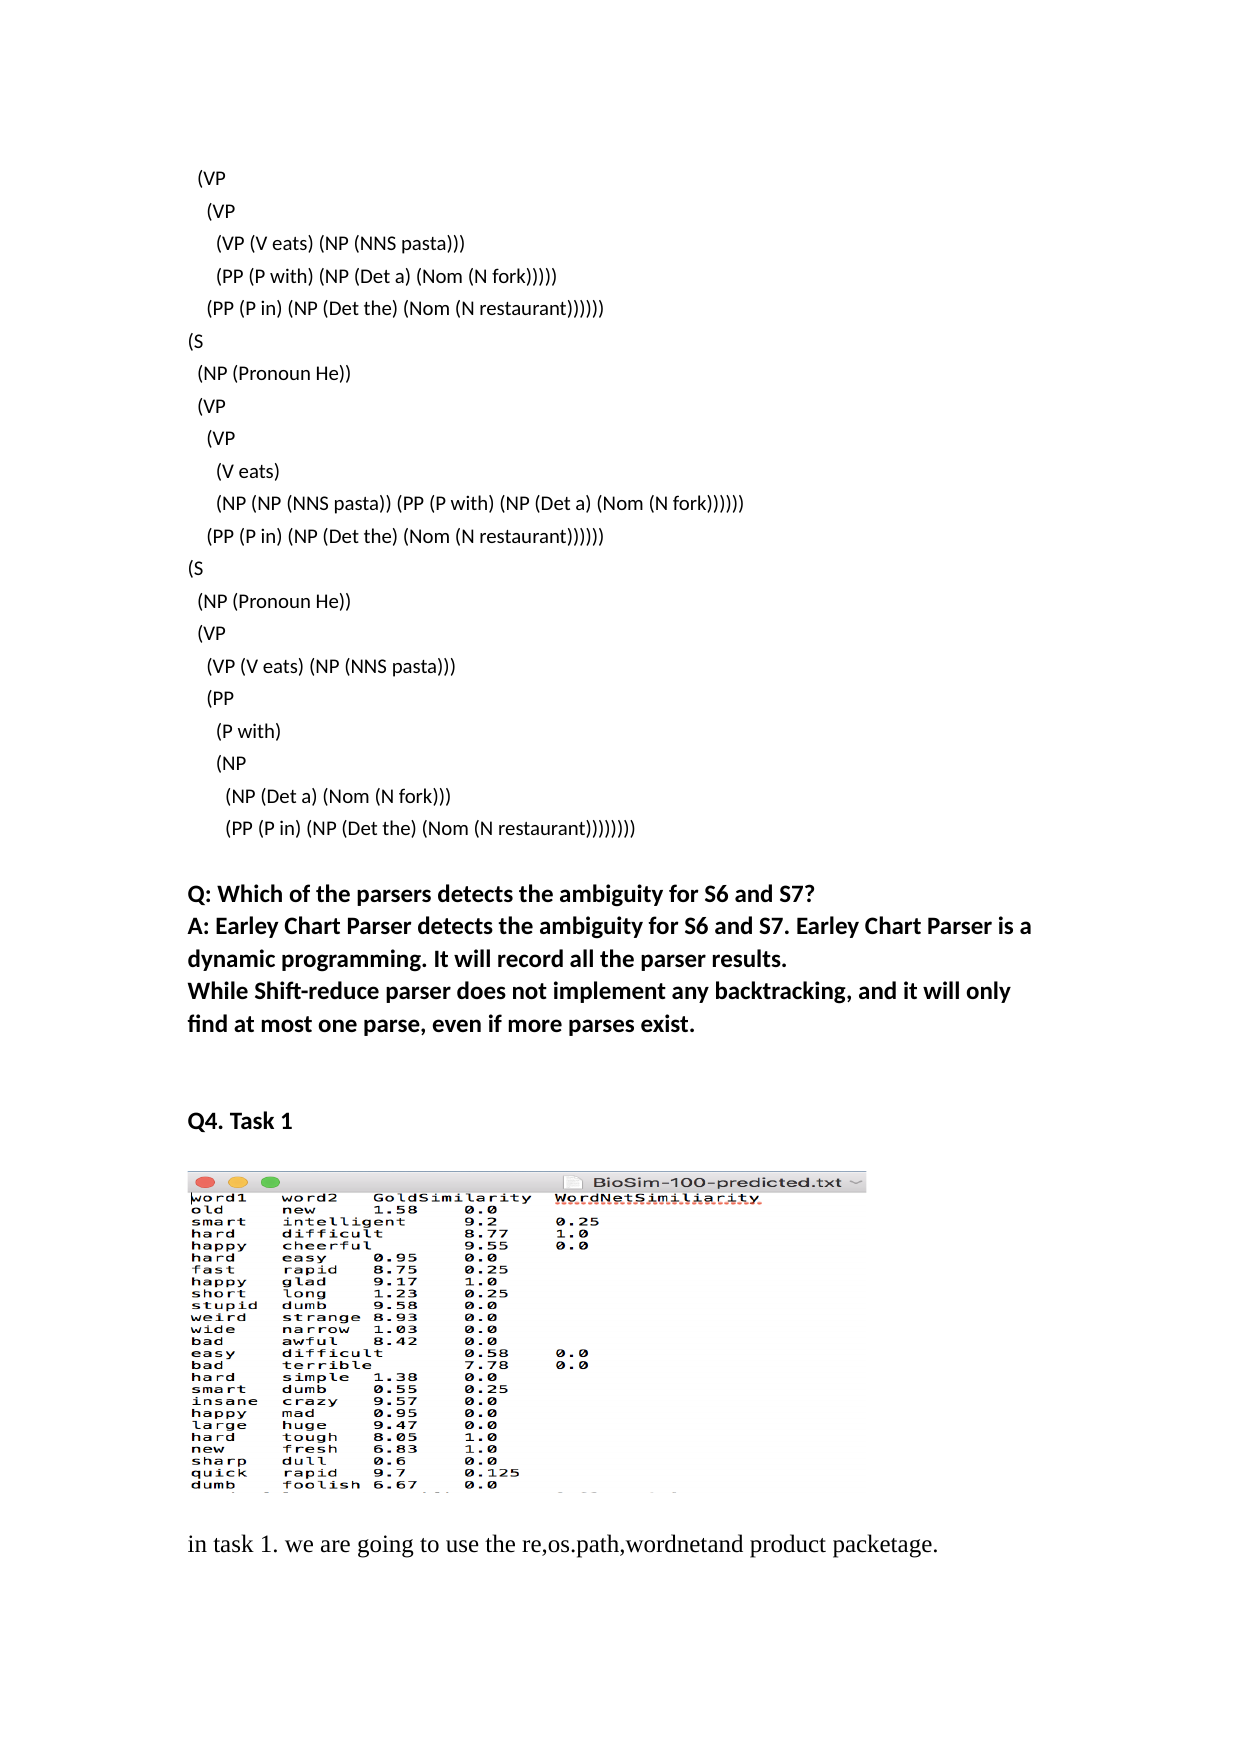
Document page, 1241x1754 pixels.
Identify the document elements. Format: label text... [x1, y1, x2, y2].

text (NP (Pronoun He)) [187, 584, 1053, 617]
text (PP (P in) (NP (Det the) (Nom (N restaurant)))))))) [187, 812, 1053, 844]
text (PP (P in) (NP (Det the) (Nom (N restaurant)))))) [187, 519, 1053, 552]
text Q4. Task 1 [187, 1104, 1053, 1137]
text (VP [187, 194, 1053, 227]
text (V eats) [187, 454, 1053, 487]
text (PP [187, 682, 1053, 714]
text (VP (V eats) (NP (NNS pasta))) [187, 649, 1053, 682]
picture [187, 1171, 867, 1493]
text (VP [187, 617, 1053, 649]
text (NP [187, 747, 1053, 779]
text (S [187, 324, 1053, 357]
text Q: Which of the parsers detects the ambiguity for S6 and S7? [187, 877, 1053, 909]
text (VP [187, 422, 1053, 454]
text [187, 1527, 1053, 1559]
text (VP (V eats) (NP (NNS pasta))) [187, 227, 1053, 259]
text (NP (NP (NNS pasta)) (PP (P with) (NP (Det a) (Nom (N fork)))))) [187, 487, 1053, 519]
text (PP (P in) (NP (Det the) (Nom (N restaurant)))))) [187, 292, 1053, 324]
text (VP [187, 389, 1053, 422]
text (PP (P with) (NP (Det a) (Nom (N fork))))) [187, 259, 1053, 292]
text While Shift-reduce parser does not implement any backtracking, and it will only find at most one parse, even if more parses exist. [187, 974, 1053, 1039]
text A: Earley Chart Parser detects the ambiguity for S6 and S7. Earley Chart Parser is a dynamic programming. It will record all the parser results. [187, 909, 1053, 974]
text (VP [187, 162, 1053, 194]
text (NP (Pronoun He)) [187, 357, 1053, 389]
text (P with) [187, 714, 1053, 747]
text (S [187, 552, 1053, 584]
text (NP (Det a) (Nom (N fork))) [187, 779, 1053, 812]
